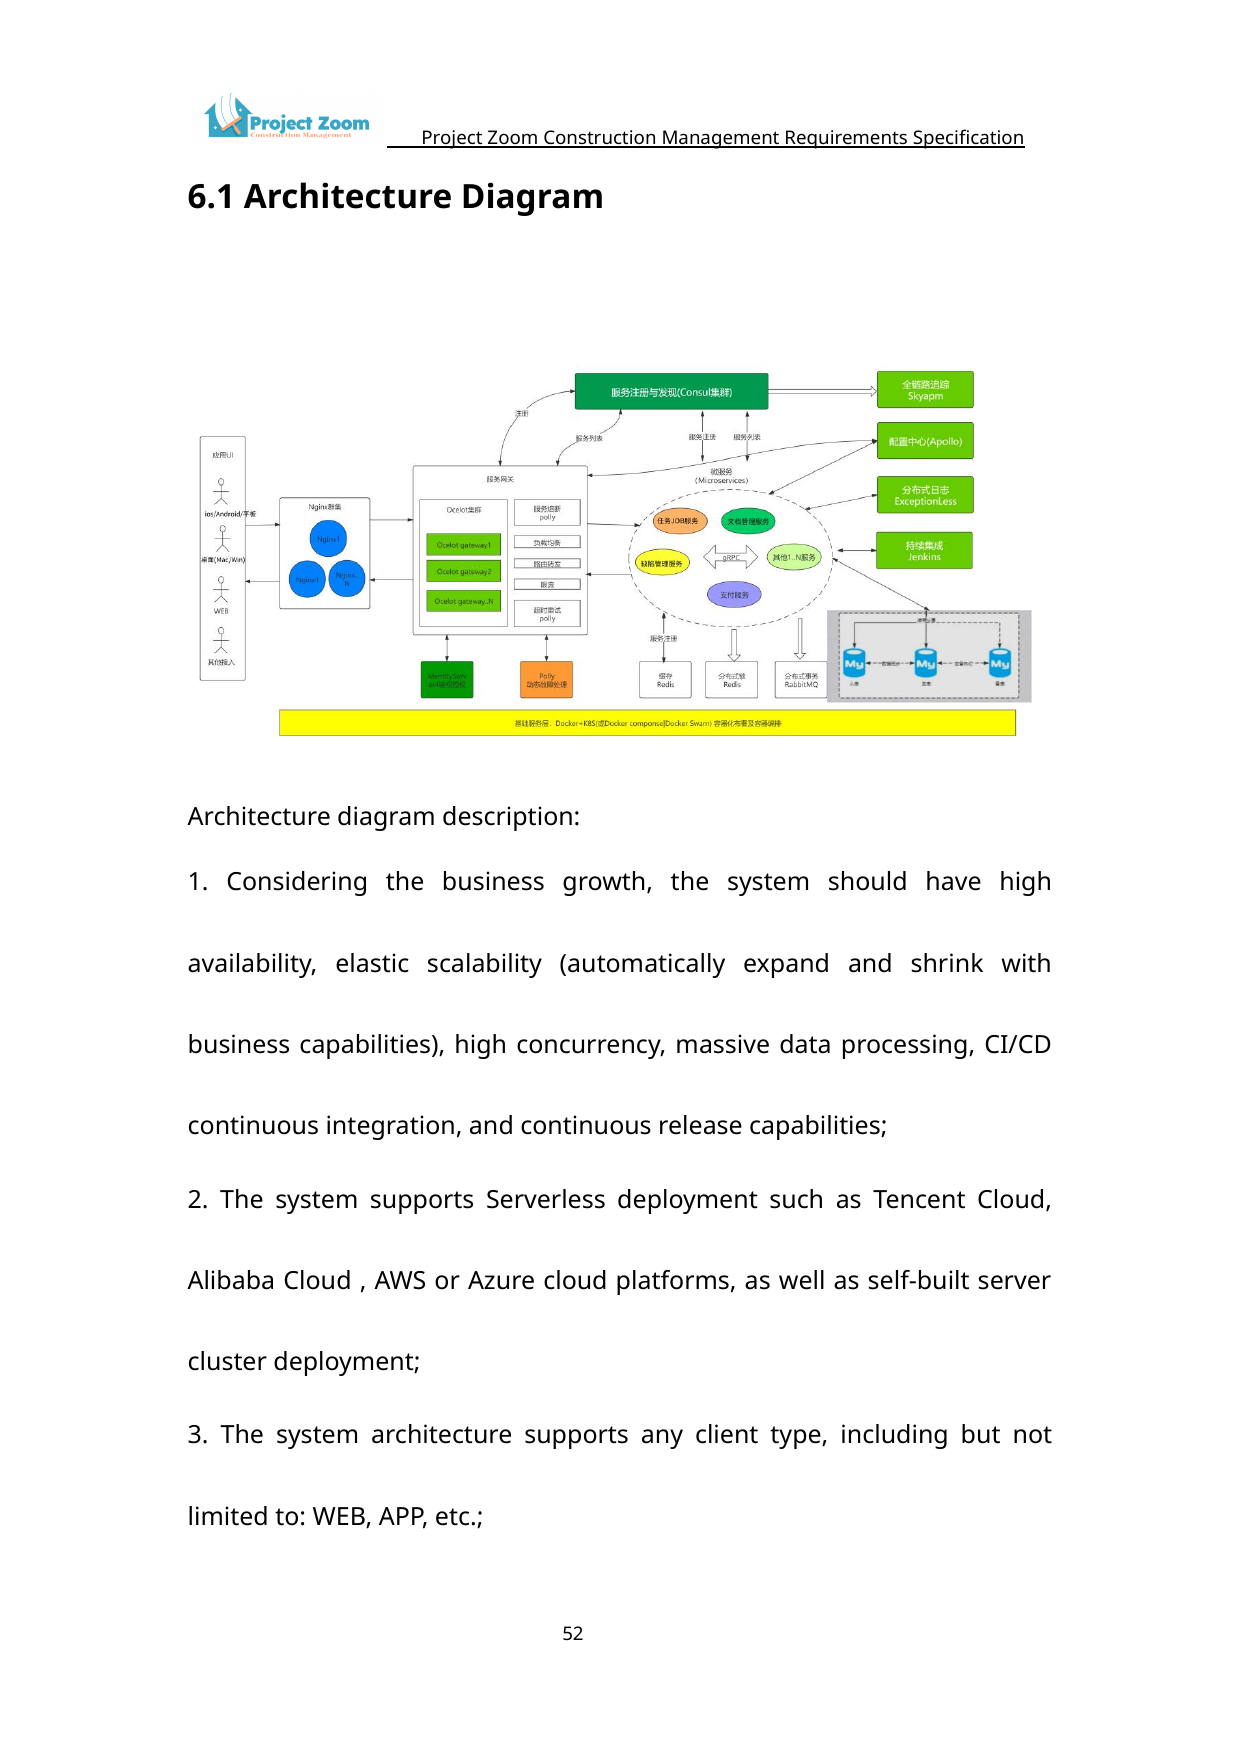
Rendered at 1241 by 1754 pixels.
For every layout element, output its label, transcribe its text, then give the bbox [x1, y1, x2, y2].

picture [187, 287, 1044, 748]
text 3. The system architecture supports any client type, including but not limited to: WEB, APP, etc.; [187, 1402, 1053, 1548]
text Architecture diagram description: [187, 784, 1053, 849]
subtitle 6.1 Architecture Diagram [187, 163, 1053, 228]
text 1. Considering the business growth, the system should have high availability, elastic scalability (automatically expand and shrink with business capabilities), high concurrency, massive data processing, CI/CD continuous integration, and continuous release capabilities; [187, 849, 1053, 1157]
text 2. The system supports Serverless deployment such as Tencent Cloud, Alibaba Cloud , AWS or Azure cloud platforms, as well as self-built server cluster deployment; [187, 1166, 1053, 1393]
picture [187, 90, 387, 145]
